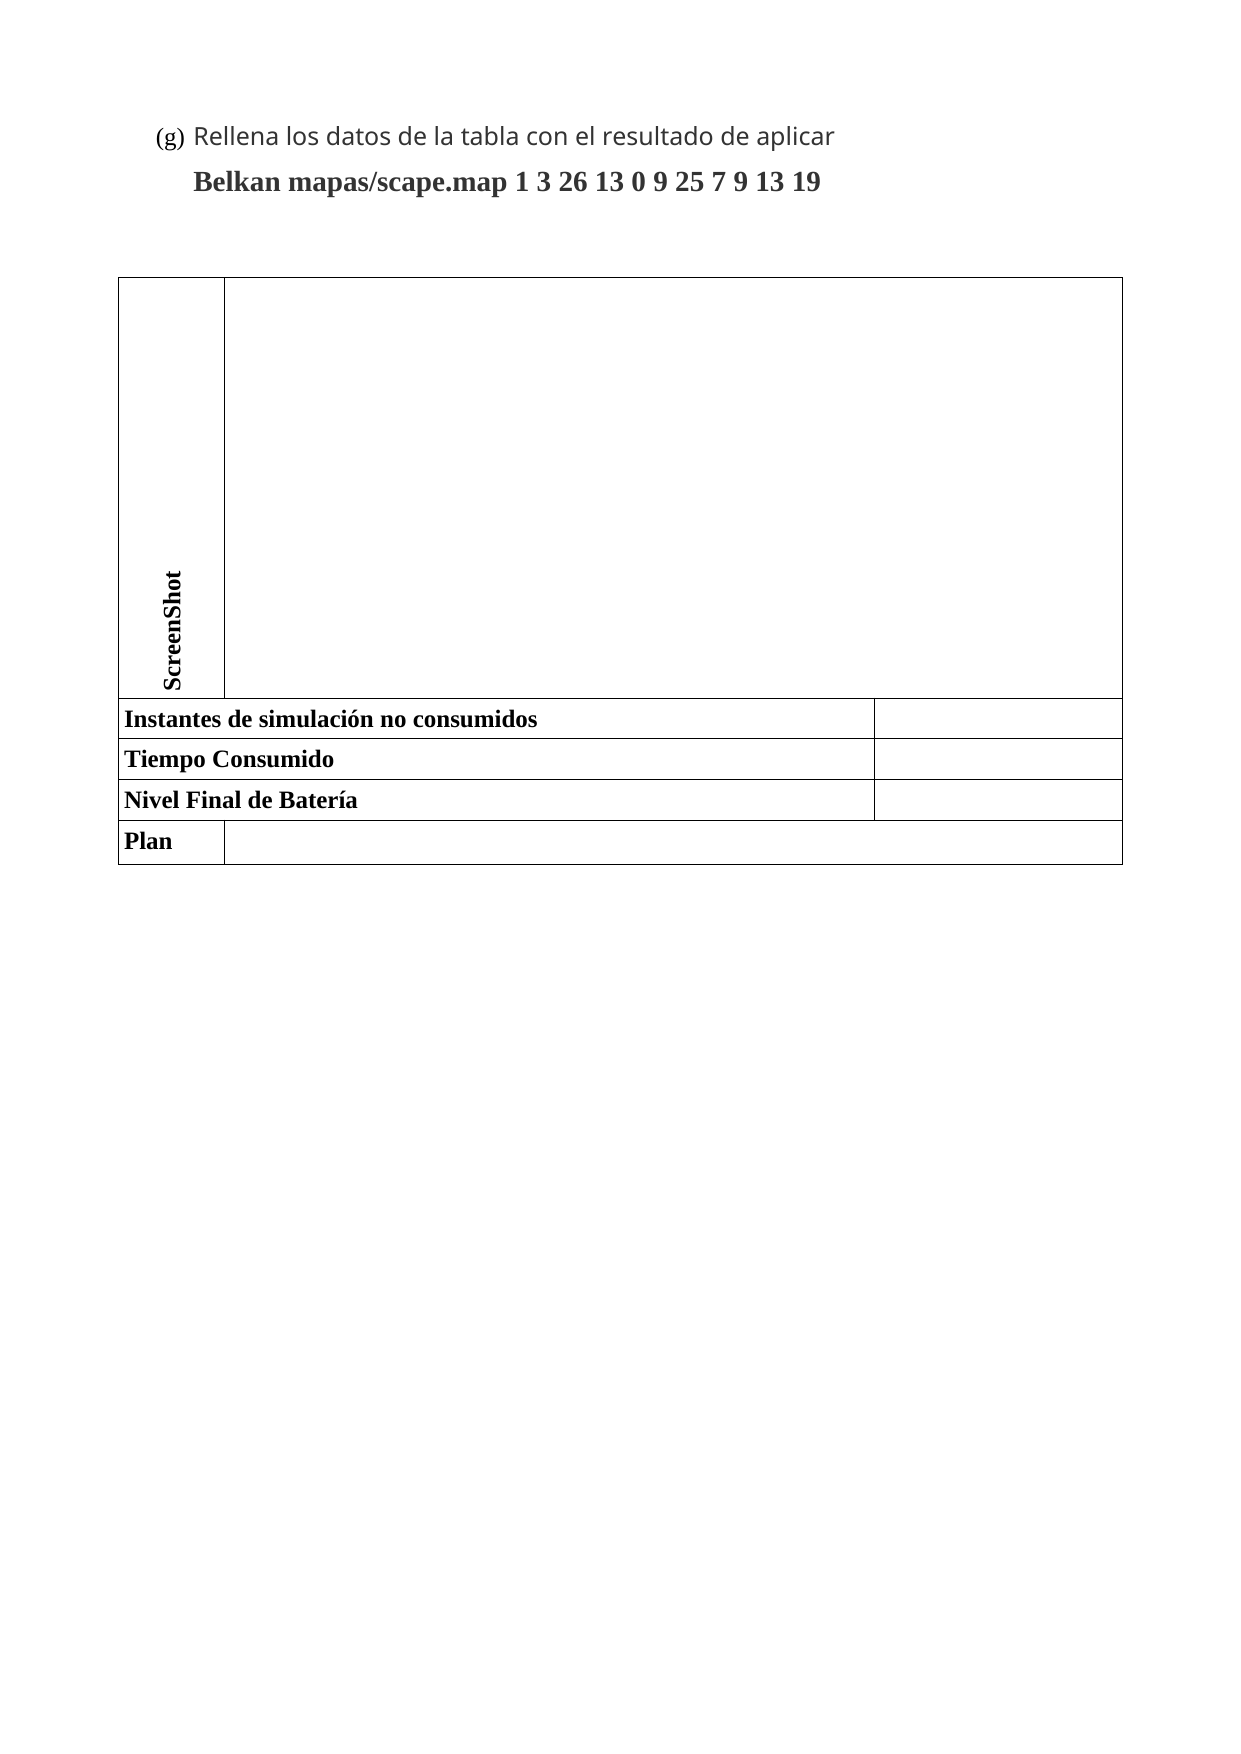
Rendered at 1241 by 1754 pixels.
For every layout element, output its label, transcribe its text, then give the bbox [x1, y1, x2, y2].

table_cell [225, 821, 1122, 864]
table_cell [875, 699, 1122, 738]
table_cell [875, 739, 1122, 779]
table_cell Plan [119, 821, 224, 864]
table_header [225, 278, 1122, 697]
table_cell [875, 780, 1122, 819]
list Rellena los datos de la tabla con el resultado de aplicar Belkan mapas/scape.map 1 3 26 13 0 9 25 7 9 13 19 [156, 118, 1122, 200]
table_cell Instantes de simulación no consumidos [119, 699, 874, 738]
table_header ScreenShot [119, 278, 224, 697]
table_cell Tiempo Consumido [119, 739, 874, 779]
table_cell Nivel Final de Batería [119, 780, 874, 819]
